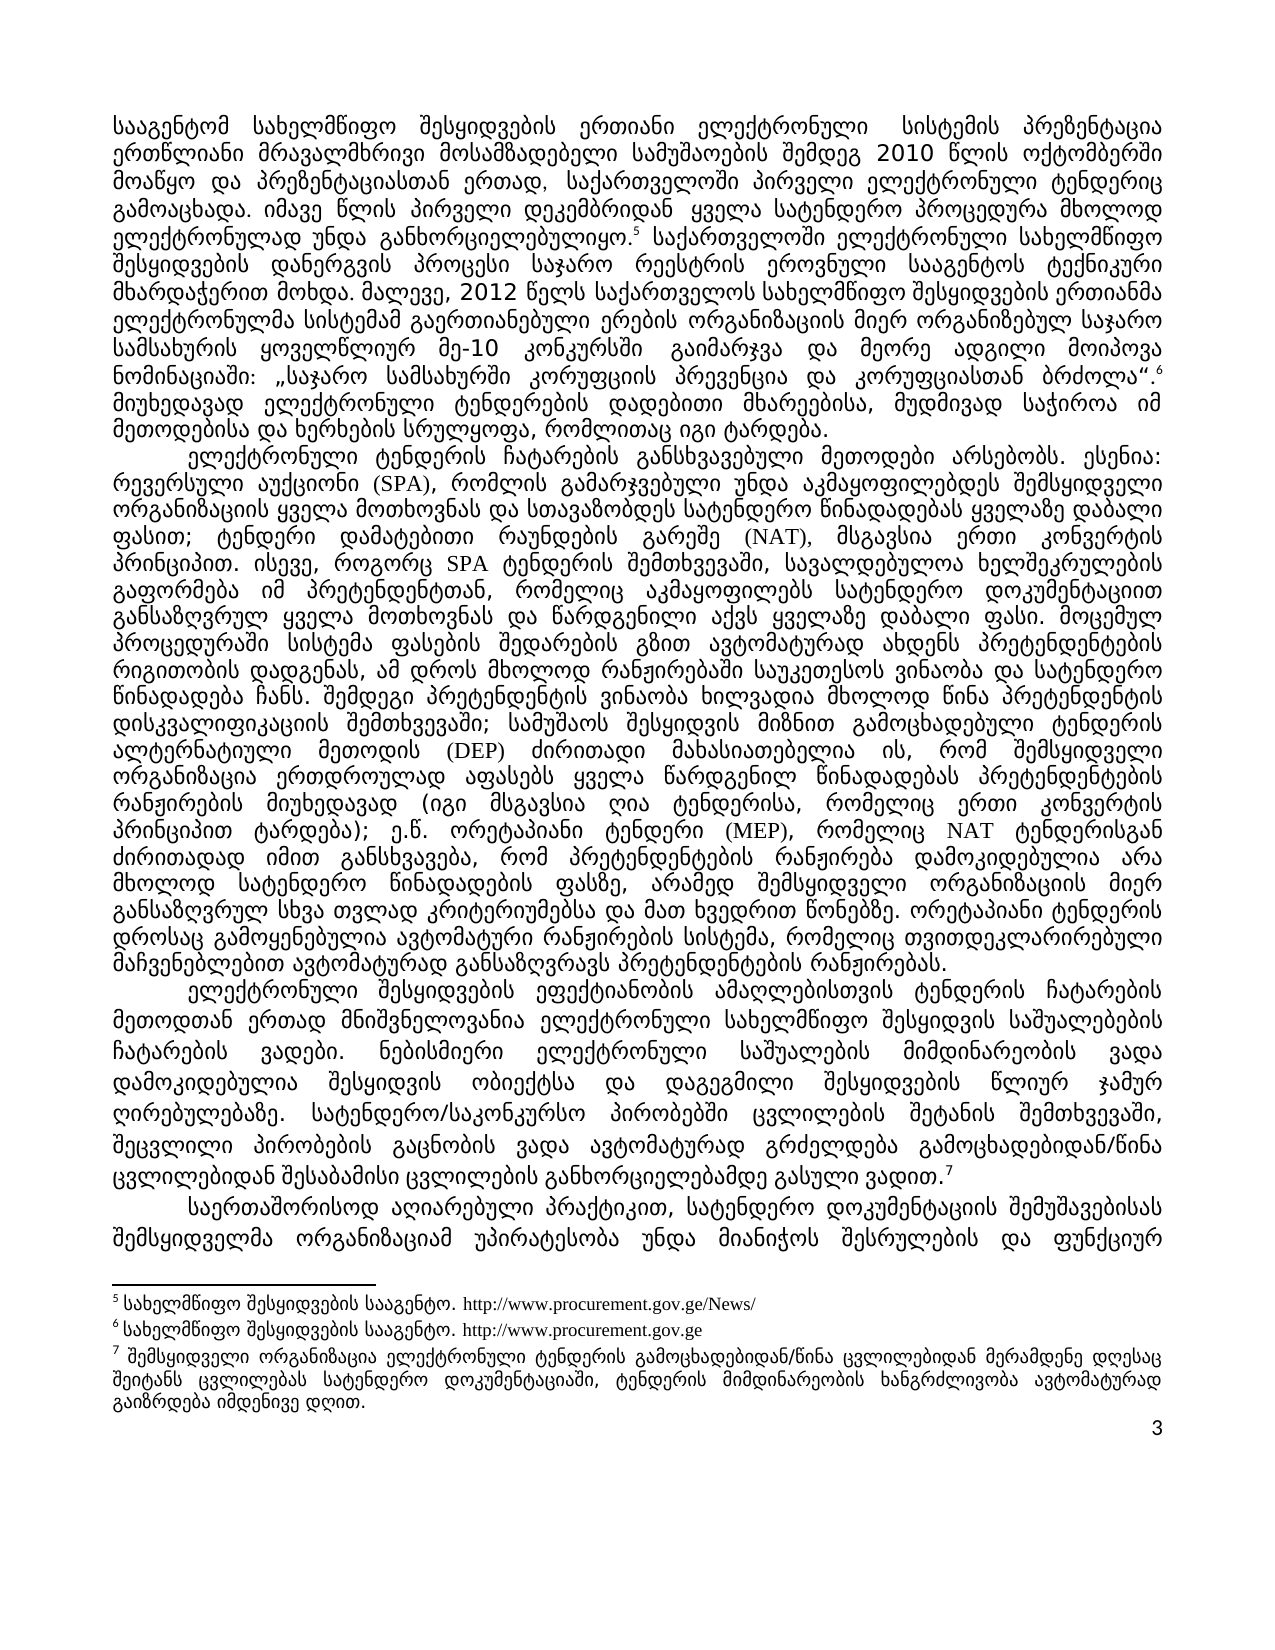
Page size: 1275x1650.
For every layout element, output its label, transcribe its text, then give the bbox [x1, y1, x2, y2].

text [112, 112, 1163, 443]
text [112, 1191, 1163, 1254]
text ელექტრონული შესყიდვების ეფექტიანობის ამაღლებისთვის ტენდერის ჩატარების მეთოდთან ერთად მნიშვნელოვანია ელექტრონული სახელმწიფო შესყიდვის საშუალებების ჩატარების ვადები. ნებისმიერი ელექტრონული საშუალების მიმდინარეობის ვადა დამოკიდებულია შესყიდვის ობიექტსა და დაგეგმილი შესყიდვების წლიურ ჯამურ ღირებულებაზე. სატენდერო/საკონკურსო პირობებში ცვლილების შეტანის შემთხვევაში, შეცვლილი პირობების გაცნობის ვადა ავტომატურად გრძელდება გამოცხადებიდან/წინა ცვლილებიდან შესაბამისი ცვლილების განხორციელებამდე გასული ვადით. [112, 977, 1163, 1191]
text ელექტრონული ტენდერის ჩატარების განსხვავებული მეთოდები არსებობს. ესენია: რევერსული აუქციონი (SPA), რომლის გამარჯვებული უნდა აკმაყოფილებდეს შემსყიდველი ორგანიზაციის ყველა მოთხოვნას და სთავაზობდეს სატენდერო წინადადებას ყველაზე დაბალი ფასით; ტენდერი დამატებითი რაუნდების გარეშე (NAT), მსგავსია ერთი კონვერტის პრინციპით. ისევე, როგორც SPA ტენდერის შემთხვევაში, სავალდებულოა ხელშეკრულების გაფორმება იმ პრეტენდენტთან, რომელიც აკმაყოფილებს სატენდერო დოკუმენტაციით განსაზღვრულ ყველა მოთხოვნას და წარდგენილი აქვს ყველაზე დაბალი ფასი. მოცემულ პროცედურაში სისტემა ფასების შედარების გზით ავტომატურად ახდენს პრეტენდენტების რიგითობის დადგენას, ამ დროს მხოლოდ რანჟირებაში საუკეთესოს ვინაობა და სატენდერო წინადადება ჩანს. შემდეგი პრეტენდენტის ვინაობა ხილვადია მხოლოდ წინა პრეტენდენტის დისკვალიფიკაციის შემთხვევაში; სამუშაოს შესყიდვის მიზნით გამოცხადებული ტენდერის ალტერნატიული მეთოდის (DEP) ძირითადი მახასიათებელია ის, რომ შემსყიდველი ორგანიზაცია ერთდროულად აფასებს ყველა წარდგენილ წინადადებას პრეტენდენტების რანჟირების მიუხედავად (იგი მსგავსია ღია ტენდერისა, რომელიც ერთი კონვერტის პრინციპით ტარდება); ე.წ. ორეტაპიანი ტენდერი (MEP), რომელიც NAT ტენდერისგან ძირითადად იმით განსხვავება, რომ პრეტენდენტების რანჟირება დამოკიდებულია არა მხოლოდ სატენდერო წინადადების ფასზე, არამედ შემსყიდველი ორგანიზაციის მიერ განსაზღვრულ სხვა თვლად კრიტერიუმებსა და მათ ხვედრით წონებზე. ორეტაპიანი ტენდერის დროსაც გამოყენებულია ავტომატური რანჟირების სისტემა, რომელიც თვითდეკლარირებული მაჩვენებლებით ავტომატურად განსაზღვრავს პრეტენდენტების რანჟირებას. [112, 443, 1163, 977]
